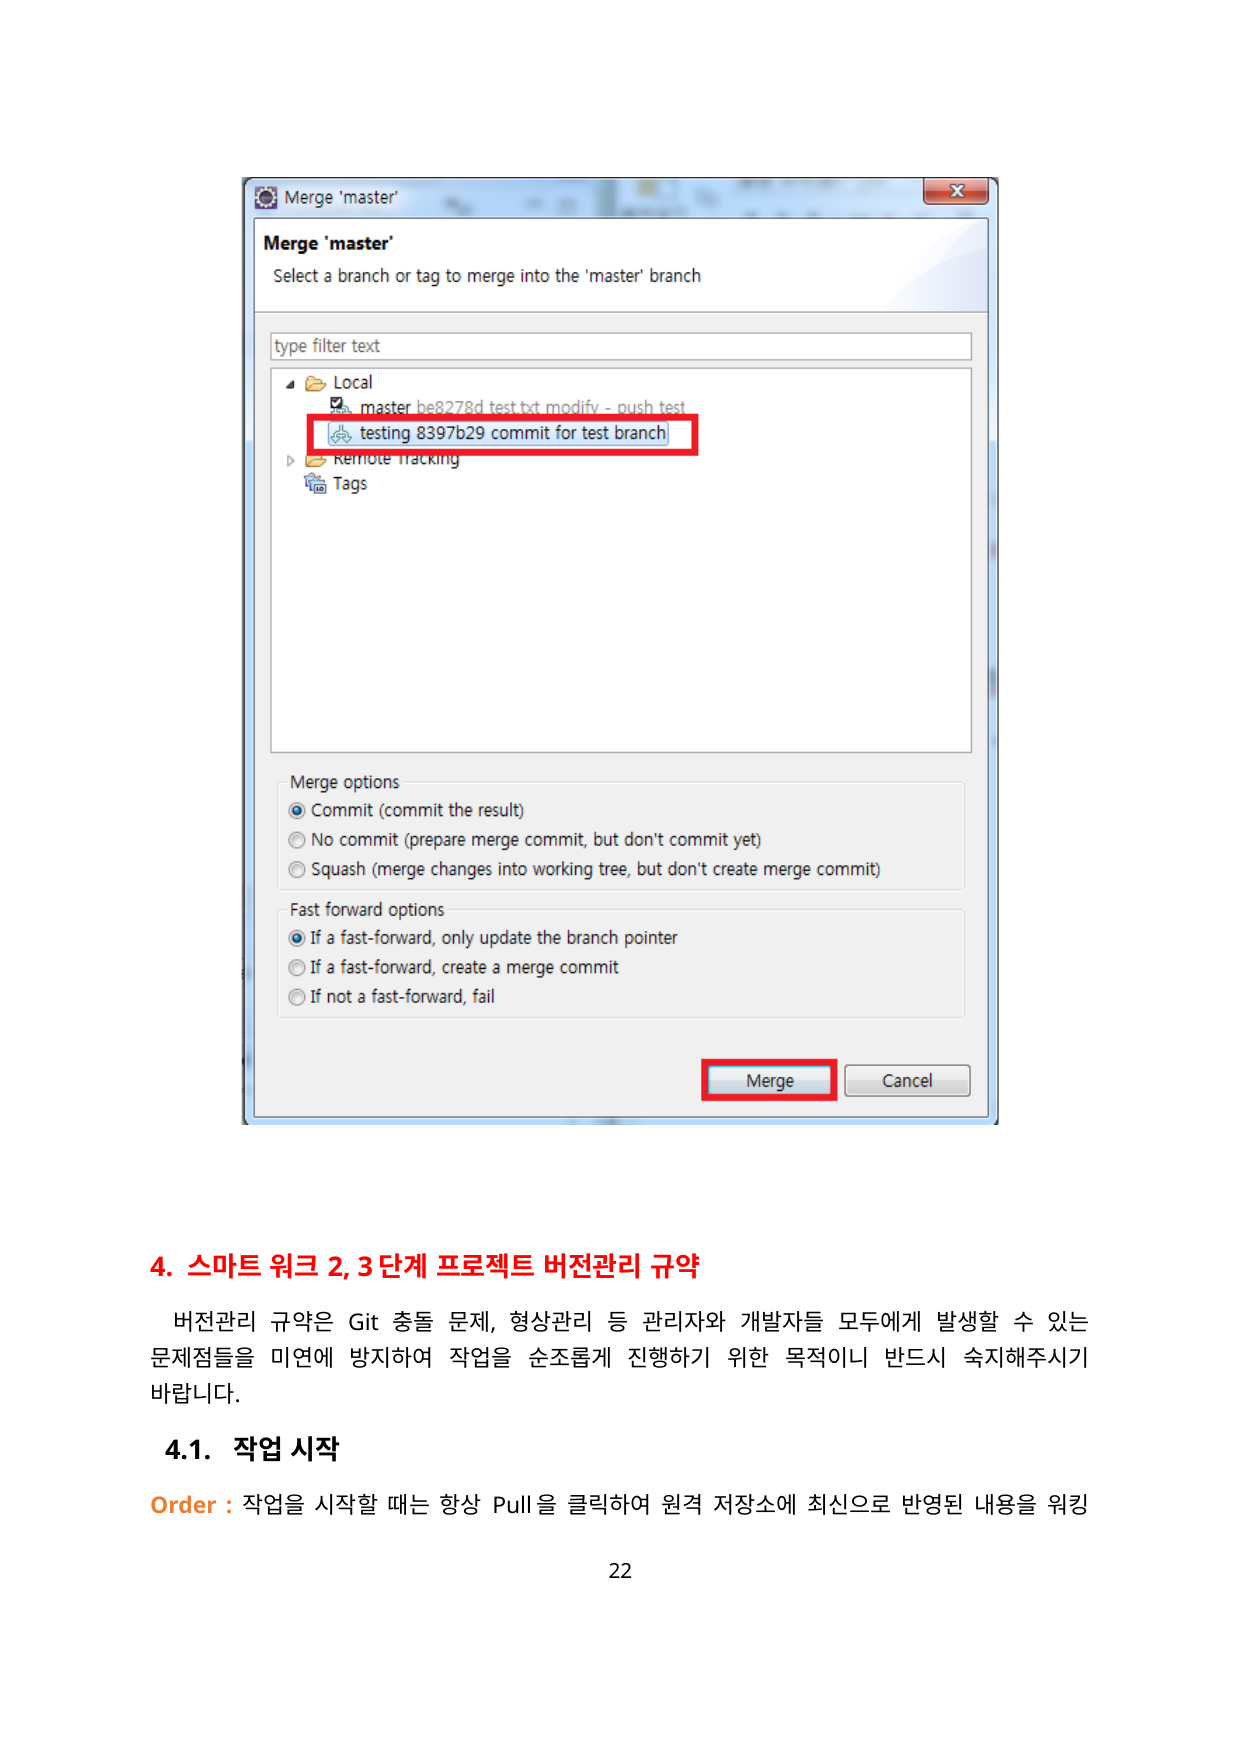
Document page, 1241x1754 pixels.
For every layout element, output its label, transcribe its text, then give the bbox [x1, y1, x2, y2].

list 작업 시작 [165, 1428, 890, 1467]
picture [241, 177, 999, 1125]
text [150, 1487, 1090, 1521]
list 스마트 워크 2, 3단계 프로젝트 버전관리 규약 [150, 1244, 890, 1284]
text 버전관리 규약은 Git 충돌 문제, 형상관리 등 관리자와 개발자들 모두에게 발생할 수 있는 문제점들을 미연에 방지하여 작업을 순조롭게 진행하기 위한 목적이니 반드시 숙지해주시기 바랍니다. [150, 1304, 1090, 1409]
